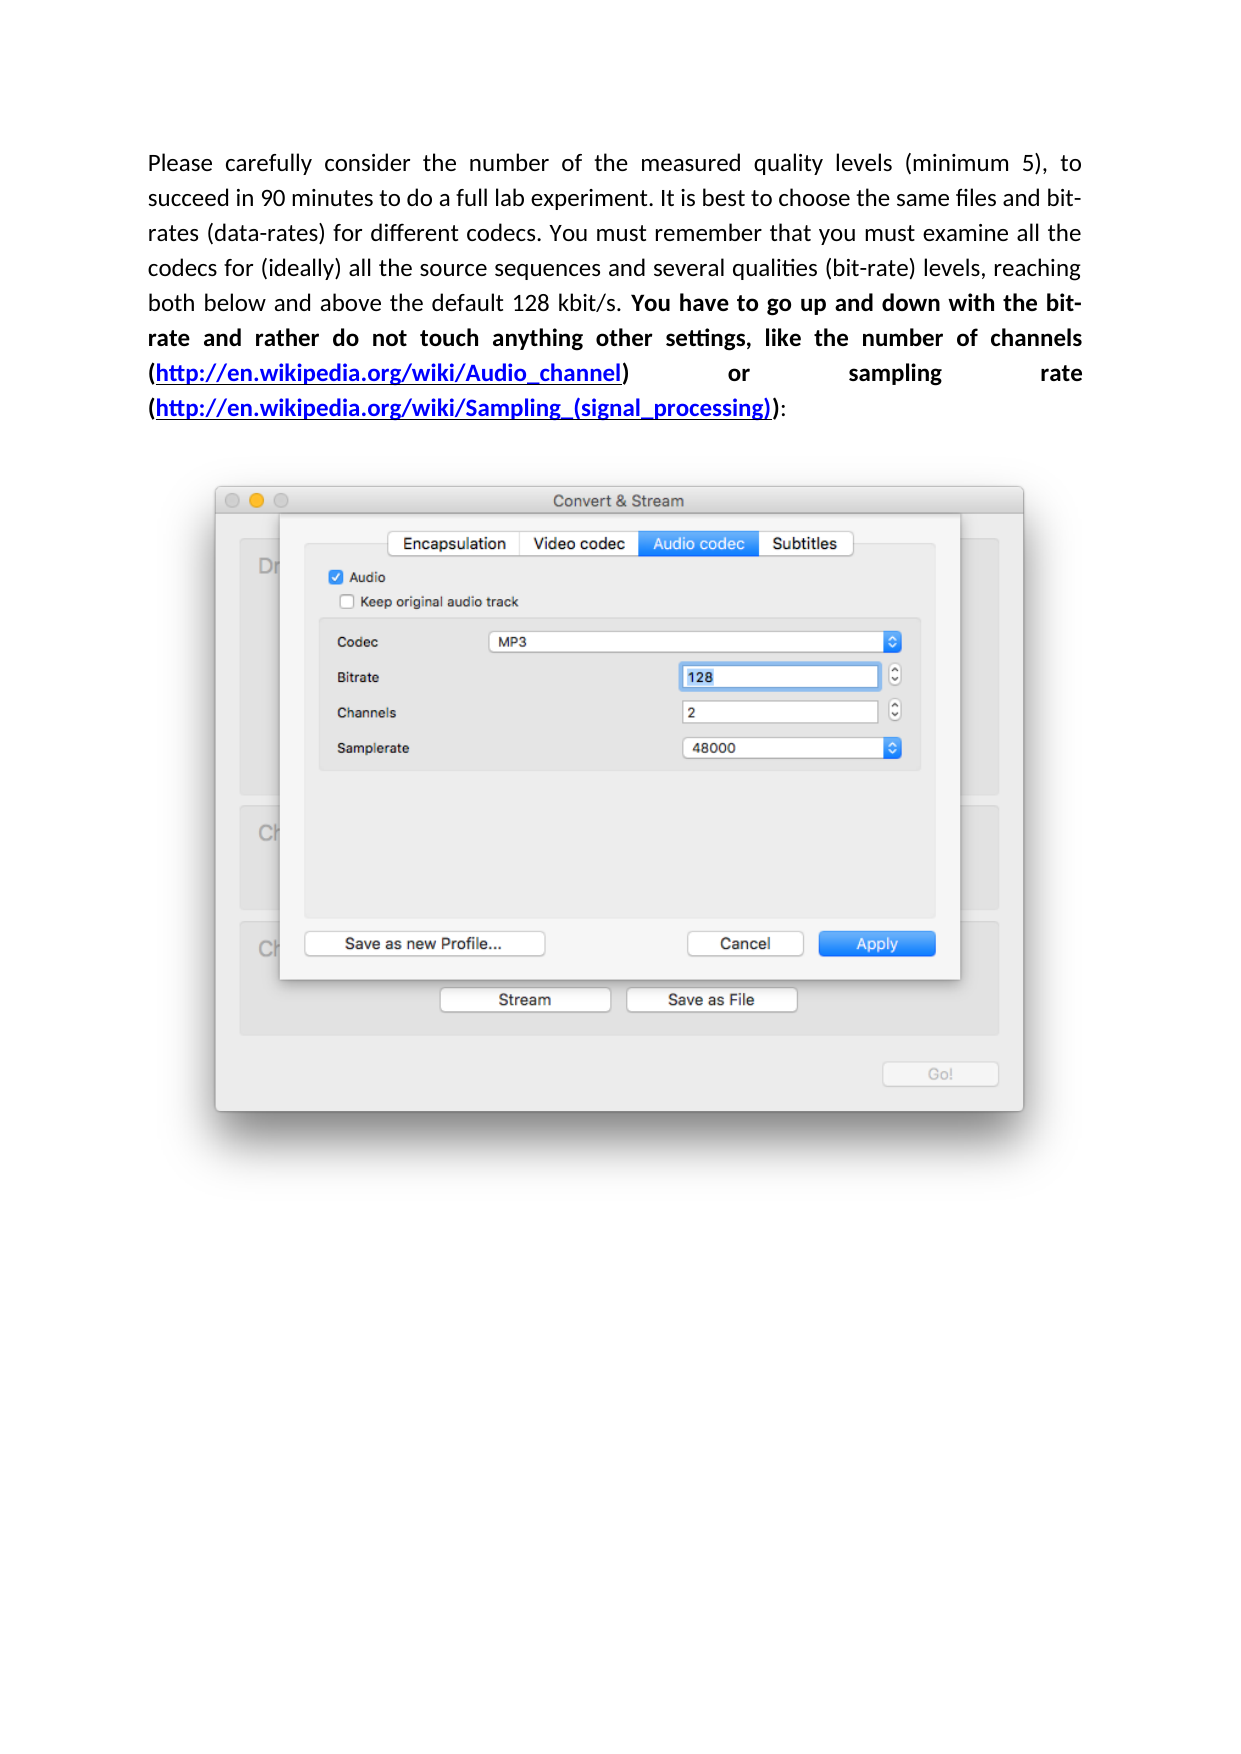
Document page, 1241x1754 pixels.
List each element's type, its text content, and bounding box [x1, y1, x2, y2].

picture [147, 448, 1092, 1209]
text Please carefully consider the number of the measured quality levels (minimum 5), to succeed in 90 minutes to do a full lab experiment. It is best to choose the same files and bit-rates (data-rates) for different codecs. You must remember that you must examine all the codecs for (ideally) all the source sequences and several qualities (bit-rate) levels, reaching both below and above the default 128 kbit/s. You have to go up and down with the bit-rate and rather do not touch anything other settings, like the number of channels (http://en.wikipedia.org/wiki/Audio_channel) or sampling rate (http://en.wikipedia.org/wiki/Sampling_(signal_processing)): [148, 148, 1083, 423]
